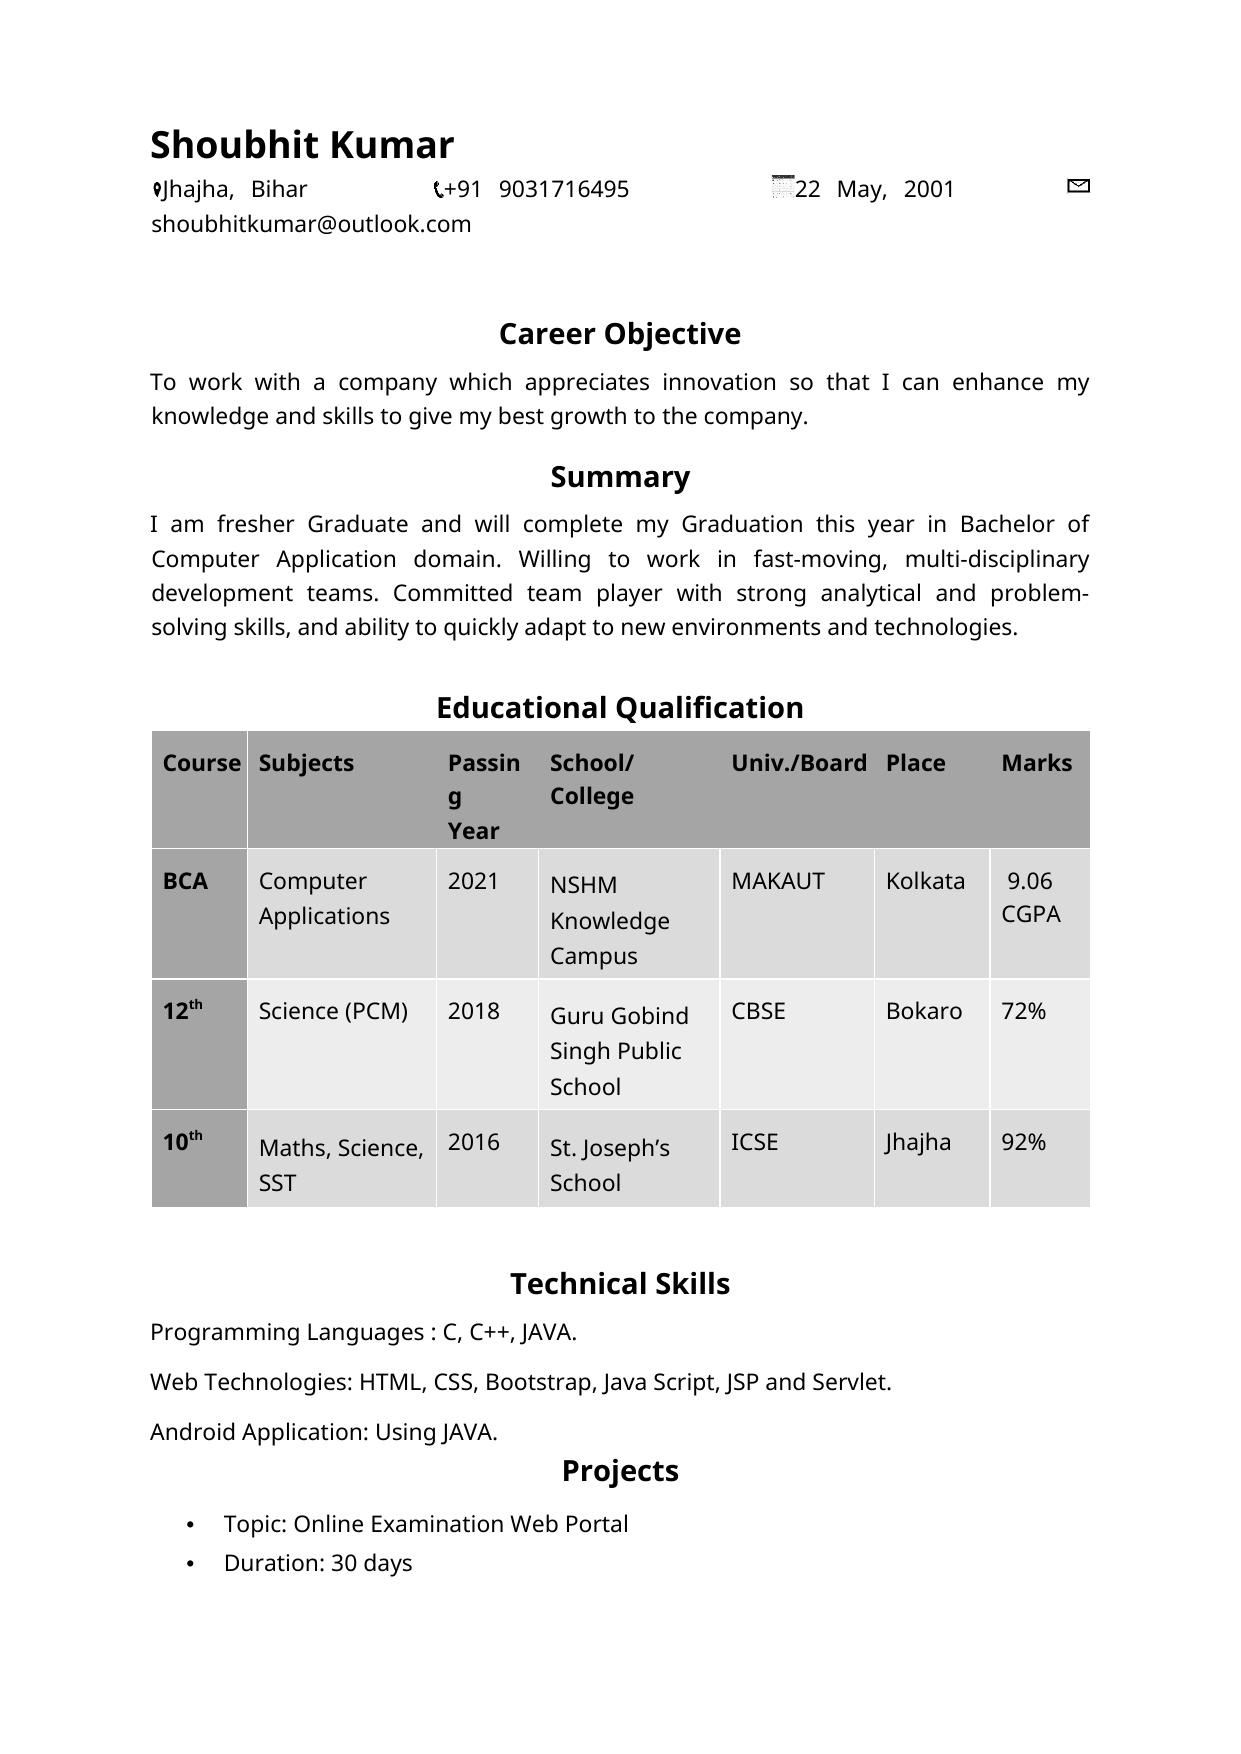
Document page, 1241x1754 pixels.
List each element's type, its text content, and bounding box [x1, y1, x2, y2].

table_header Marks [990, 731, 1090, 848]
table_cell 12th [152, 980, 247, 1109]
table_cell MAKAUT [721, 849, 874, 978]
subtitle Summary [150, 456, 1091, 496]
text Shoubhit Kumar [150, 118, 1091, 169]
list Duration: 30 days [186, 1547, 1091, 1578]
table_cell 92% [991, 1110, 1090, 1207]
text I am fresher Graduate and will complete my Graduation this year in Bachelor of Computer Application domain. Willing to work in fast-moving, multi-disciplinary development teams. Committed team player with strong analytical and problem-solving skills, and ability to quickly adapt to new environments and technologies. [150, 508, 1091, 643]
table_cell BCA [152, 849, 247, 978]
table_cell NSHM Knowledge Campus [539, 849, 719, 978]
picture [1066, 173, 1091, 198]
table_cell Bokaro [875, 980, 989, 1109]
table_cell Jhajha [875, 1110, 989, 1207]
table_cell Kolkata [875, 849, 989, 978]
table_header School/College [539, 731, 720, 848]
table_cell 10th [152, 1110, 247, 1207]
table_cell 9.06 CGPA [991, 849, 1090, 978]
table_header Place [874, 731, 990, 848]
table_cell 2021 [437, 849, 538, 978]
table_cell 2018 [437, 980, 538, 1109]
subtitle Career Objective [150, 313, 1090, 353]
text To work with a company which appreciates innovation so that I can enhance my knowledge and skills to give my best growth to the company. [150, 366, 1091, 431]
text Programming Languages : C, C++, JAVA. [150, 1316, 1091, 1347]
table_header Univ./Board [720, 731, 874, 848]
subtitle Educational Qualification [150, 687, 1091, 727]
table_header Passing Year [436, 731, 539, 848]
table_cell Maths, Science, SST [248, 1110, 436, 1207]
table_cell CBSE [721, 980, 874, 1109]
table_cell Computer Applications [248, 849, 436, 978]
table_cell Guru Gobind Singh Public School [539, 980, 719, 1109]
table_cell ICSE [721, 1110, 874, 1207]
subtitle Projects [150, 1450, 1091, 1490]
picture [434, 181, 444, 198]
picture [771, 175, 795, 198]
text Android Application: Using JAVA. [150, 1416, 1091, 1447]
table_cell 2016 [437, 1110, 538, 1207]
table_cell Science (PCM) [248, 980, 436, 1109]
table_cell 72% [991, 980, 1090, 1109]
subtitle Technical Skills [150, 1263, 1090, 1303]
list Topic: Online Examination Web Portal [186, 1508, 1091, 1539]
text Web Technologies: HTML, CSS, Bootstrap, Java Script, JSP and Servlet. [150, 1366, 1091, 1397]
table_header Course [152, 731, 247, 848]
text Jhajha, Bihar +91 9031716495 22 May, 2001 shoubhitkumar@outlook.com [150, 173, 1091, 239]
picture [150, 180, 163, 198]
table_header Subjects [248, 731, 436, 848]
table_cell St. Joseph’s School [539, 1110, 719, 1207]
